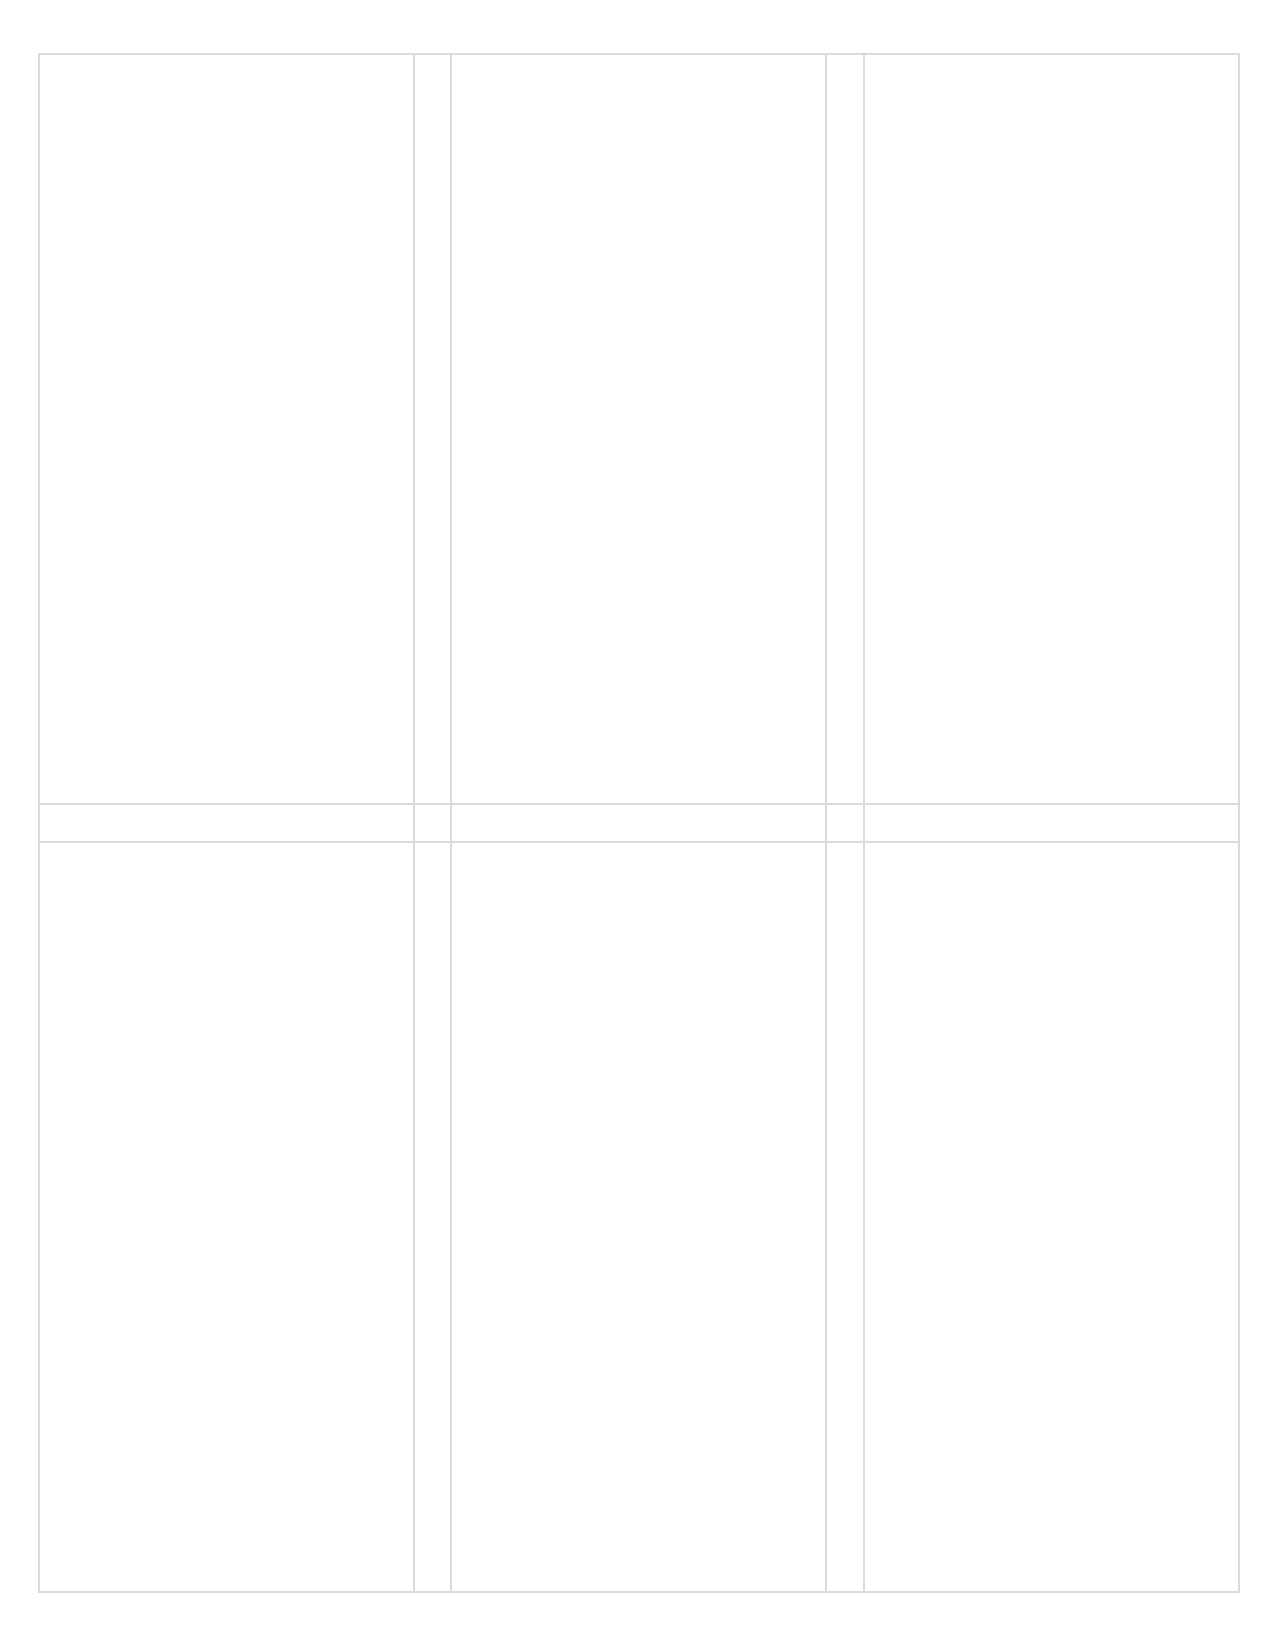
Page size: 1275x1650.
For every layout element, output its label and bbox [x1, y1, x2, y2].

table_header [865, 55, 1238, 803]
table_cell [452, 843, 825, 1591]
table_cell [865, 805, 1238, 841]
table_cell [827, 805, 863, 841]
table_cell [452, 805, 825, 841]
table_header [827, 55, 863, 803]
table_cell [415, 843, 450, 1591]
table_header [452, 55, 825, 803]
table_header [40, 55, 413, 803]
table_cell [415, 805, 450, 841]
table_cell [40, 805, 413, 841]
table_cell [827, 843, 863, 1591]
table_cell [865, 843, 1238, 1591]
table_header [415, 55, 450, 803]
table_cell [40, 843, 413, 1591]
